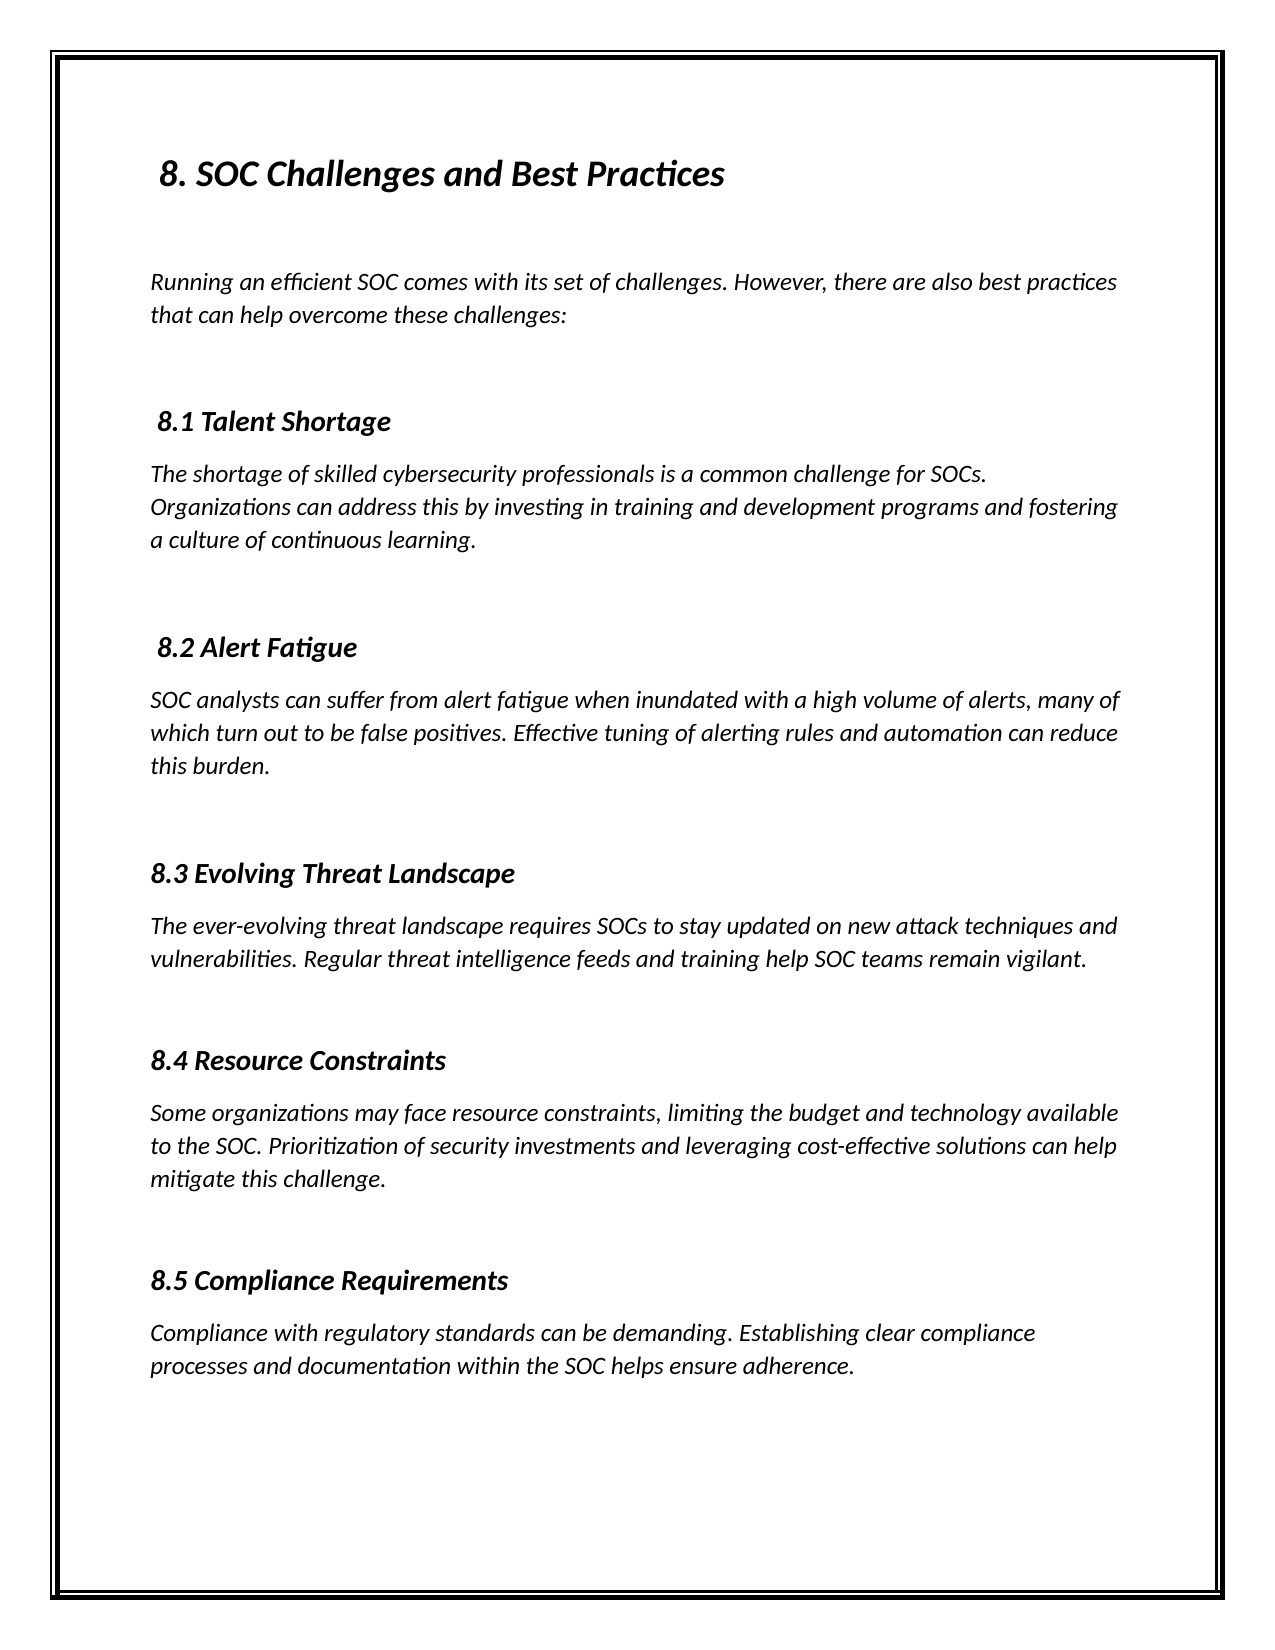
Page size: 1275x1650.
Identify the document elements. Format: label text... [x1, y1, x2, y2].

text SOC analysts can suffer from alert fatigue when inundated with a high volume of alerts, many of which turn out to be false positives. Effective tuning of alerting rules and automation can reduce this burden. [150, 684, 1125, 781]
text Running an efficient SOC comes with its set of challenges. However, there are also best practices that can help overcome these challenges: [150, 266, 1125, 329]
text 8.4 Resource Constraints [150, 1042, 1125, 1077]
text The ever-evolving threat landscape requires SOCs to stay updated on new attack techniques and vulnerabilities. Regular threat intelligence feeds and training help SOC teams remain vigilant. [150, 910, 1125, 973]
text 8.5 Compliance Requirements [150, 1262, 1125, 1298]
text 8.1 Talent Shortage [150, 403, 1125, 439]
text 8.2 Alert Fatigue [150, 629, 1125, 665]
text 8. SOC Challenges and Best Practices [150, 150, 1125, 196]
text Some organizations may face resource constraints, limiting the budget and technology available to the SOC. Prioritization of security investments and leveraging cost-effective solutions can help mitigate this challenge. [150, 1097, 1125, 1193]
text 8.3 Evolving Threat Landscape [150, 855, 1125, 890]
text The shortage of skilled cybersecurity professionals is a common challenge for SOCs. Organizations can address this by investing in training and development programs and fostering a culture of continuous learning. [150, 458, 1125, 555]
text Compliance with regulatory standards can be demanding. Establishing clear compliance processes and documentation within the SOC helps ensure adherence. [150, 1317, 1125, 1381]
